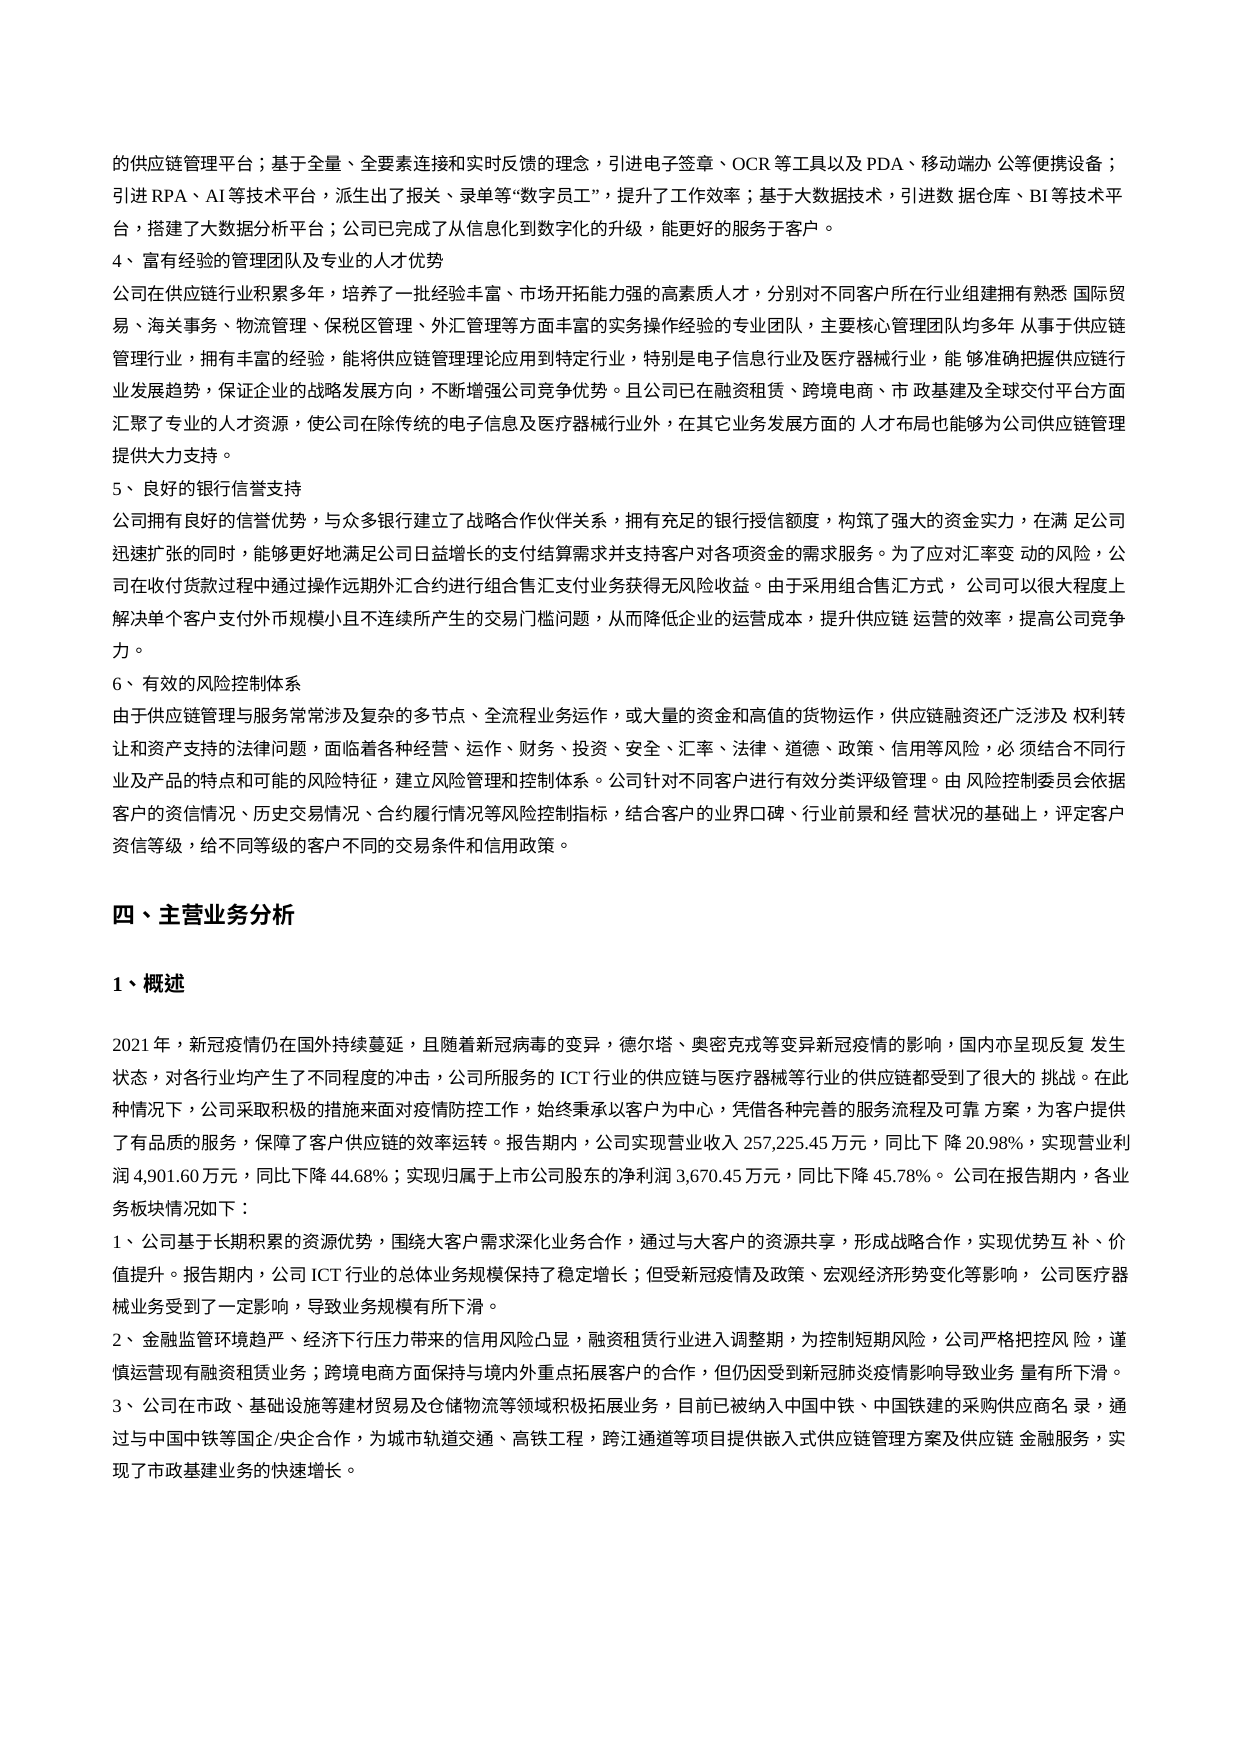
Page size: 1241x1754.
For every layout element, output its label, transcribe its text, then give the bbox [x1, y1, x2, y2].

text 公司拥有良好的信誉优势，与众多银行建立了战略合作伙伴关系，拥有充足的银行授信额度，构筑了强大的资金实力，在满 足公司迅速扩张的同时，能够更好地满足公司日益增长的支付结算需求并支持客户对各项资金的需求服务。为了应对汇率变 动的风险，公司在收付货款过程中通过操作远期外汇合约进行组合售汇支付业务获得无风险收益。由于采用组合售汇方式， 公司可以很大程度上解决单个客户支付外币规模小且不连续所产生的交易门槛问题，从而降低企业的运营成本，提升供应链 运营的效率，提高公司竞争力。 [112, 502, 1131, 664]
subtitle 四、主营业务分析 [112, 899, 1131, 930]
subtitle 1、概述 [112, 969, 1131, 998]
text 4、 富有经验的管理团队及专业的人才优势 [112, 242, 1131, 274]
text 3、 公司在市政、基础设施等建材贸易及仓储物流等领域积极拓展业务，目前已被纳入中国中铁、中国铁建的采购供应商名 录，通过与中国中铁等国企/央企合作，为城市轨道交通、高铁工程，跨江通道等项目提供嵌入式供应链管理方案及供应链 金融服务，实现了市政基建业务的快速增长。 [112, 1386, 1131, 1484]
text 由于供应链管理与服务常常涉及复杂的多节点、全流程业务运作，或大量的资金和高值的货物运作，供应链融资还广泛涉及 权利转让和资产支持的法律问题，面临着各种经营、运作、财务、投资、安全、汇率、法律、道德、政策、信用等风险，必 须结合不同行业及产品的特点和可能的风险特征，建立风险管理和控制体系。公司针对不同客户进行有效分类评级管理。由 风险控制委员会依据客户的资信情况、历史交易情况、合约履行情况等风险控制指标，结合客户的业界口碑、行业前景和经 营状况的基础上，评定客户资信等级，给不同等级的客户不同的交易条件和信用政策。 [112, 697, 1131, 859]
text 2、 金融监管环境趋严、经济下行压力带来的信用风险凸显，融资租赁行业进入调整期，为控制短期风险，公司严格把控风 险，谨慎运营现有融资租赁业务；跨境电商方面保持与境内外重点拓展客户的合作，但仍因受到新冠肺炎疫情影响导致业务 量有所下滑。 [112, 1320, 1131, 1386]
text 1、 公司基于长期积累的资源优势，围绕大客户需求深化业务合作，通过与大客户的资源共享，形成战略合作，实现优势互 补、价值提升。报告期内，公司ICT行业的总体业务规模保持了稳定增长；但受新冠疫情及政策、宏观经济形势变化等影响， 公司医疗器械业务受到了一定影响，导致业务规模有所下滑。 [112, 1222, 1131, 1320]
text 2021年，新冠疫情仍在国外持续蔓延，且随着新冠病毒的变异，德尔塔、奥密克戎等变异新冠疫情的影响，国内亦呈现反复 发生状态，对各行业均产生了不同程度的冲击，公司所服务的ICT行业的供应链与医疗器械等行业的供应链都受到了很大的 挑战。在此种情况下，公司采取积极的措施来面对疫情防控工作，始终秉承以客户为中心，凭借各种完善的服务流程及可靠 方案，为客户提供了有品质的服务，保障了客户供应链的效率运转。报告期内，公司实现营业收入257,225.45万元，同比下 降20.98%，实现营业利润4,901.60万元，同比下降44.68%；实现归属于上市公司股东的净利润3,670.45万元，同比下降45.78%。 公司在报告期内，各业务板块情况如下： [112, 1025, 1131, 1222]
text 5、 良好的银行信誉支持 [112, 469, 1131, 502]
text 公司在供应链行业积累多年，培养了一批经验丰富、市场开拓能力强的高素质人才，分别对不同客户所在行业组建拥有熟悉 国际贸易、海关事务、物流管理、保税区管理、外汇管理等方面丰富的实务操作经验的专业团队，主要核心管理团队均多年 从事于供应链管理行业，拥有丰富的经验，能将供应链管理理论应用到特定行业，特别是电子信息行业及医疗器械行业，能 够准确把握供应链行业发展趋势，保证企业的战略发展方向，不断增强公司竞争优势。且公司已在融资租赁、跨境电商、市 政基建及全球交付平台方面汇聚了专业的人才资源，使公司在除传统的电子信息及医疗器械行业外，在其它业务发展方面的 人才布局也能够为公司供应链管理提供大力支持。 [112, 274, 1131, 469]
text 6、 有效的风险控制体系 [112, 664, 1131, 697]
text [112, 144, 1131, 242]
